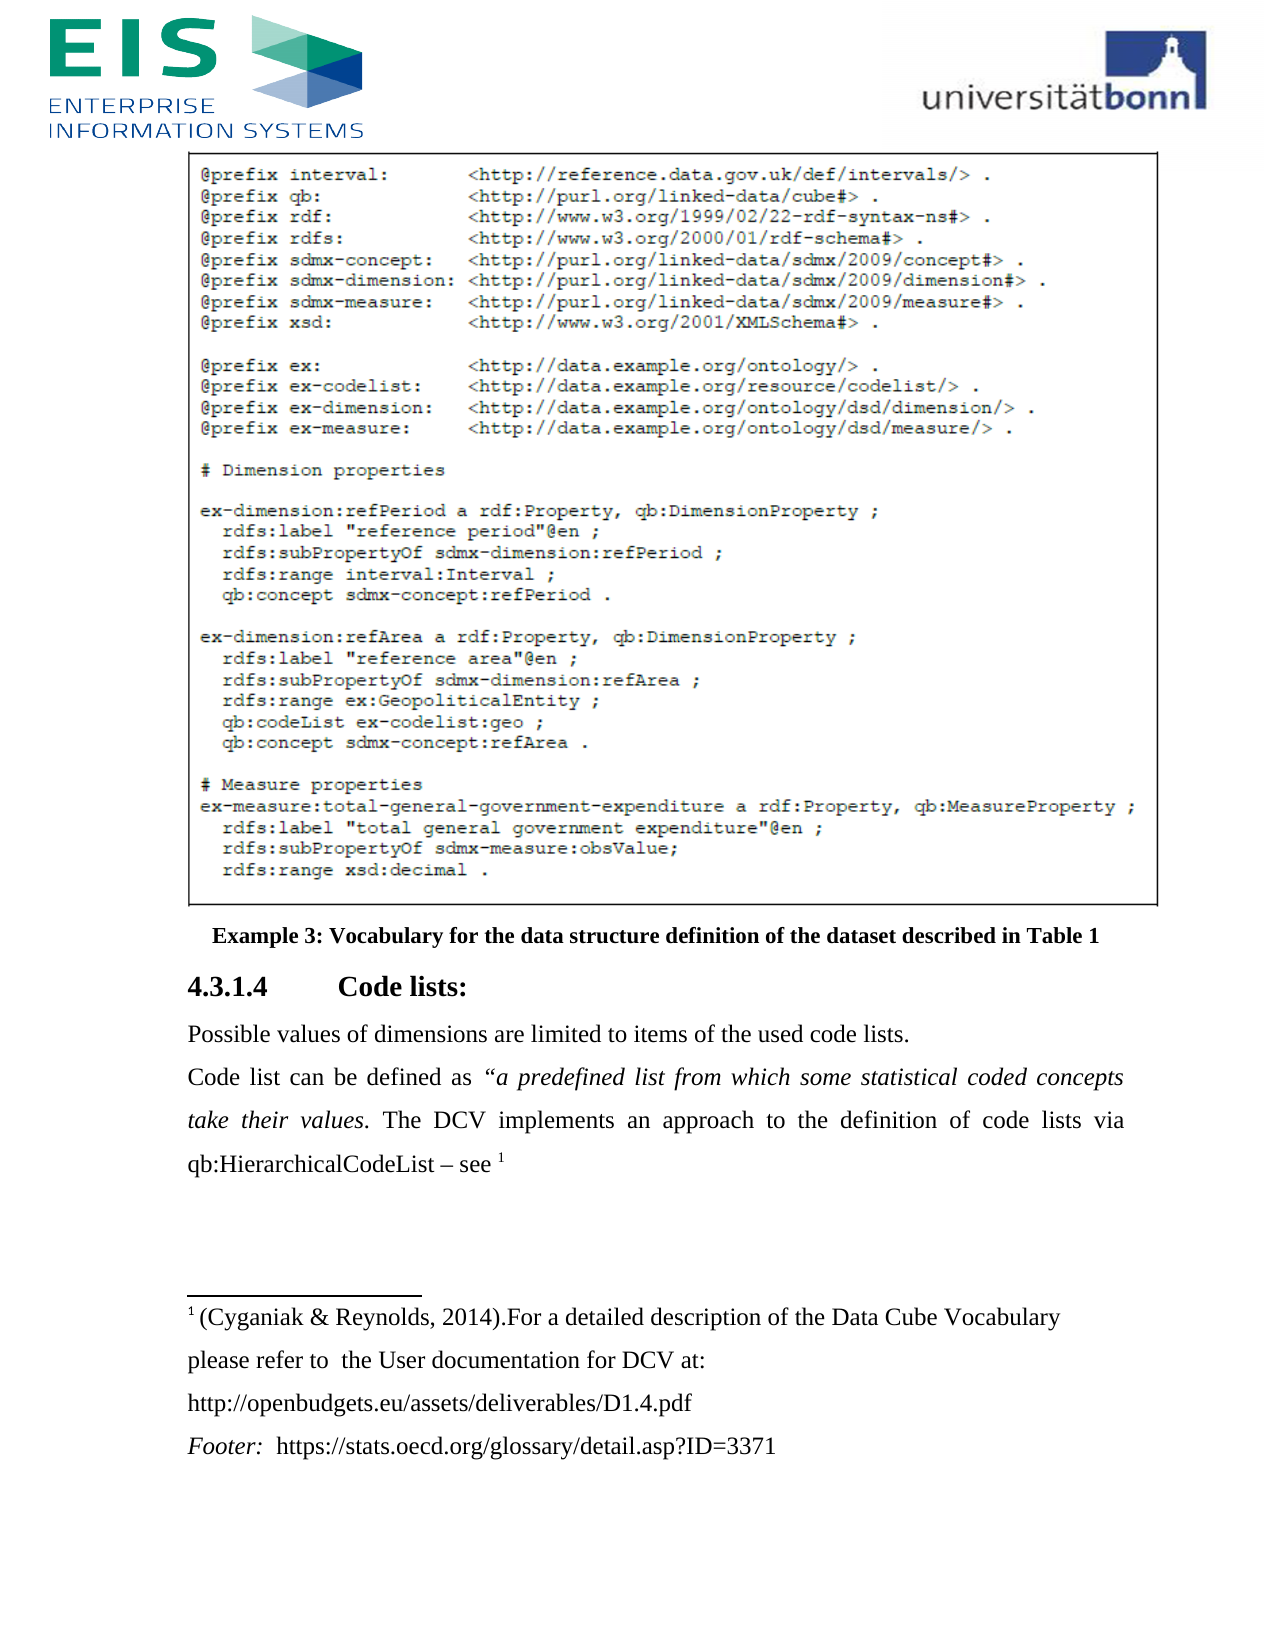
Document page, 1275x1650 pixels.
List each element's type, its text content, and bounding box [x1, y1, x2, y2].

picture [187, 0, 1265, 908]
picture [50, 15, 363, 138]
text Example 3: Vocabulary for the data structure definition of the dataset described in Table 1 [187, 922, 1125, 948]
text Possible values of dimensions are limited to items of the used code lists. [187, 1019, 1125, 1048]
text Code list can be defined as “a predefined list from which some statistical coded concepts take their values. The DCV implements an approach to the definition of code lists via qb:HierarchicalCodeList – see [187, 1062, 1125, 1177]
subtitle Code lists: [187, 969, 1125, 1002]
